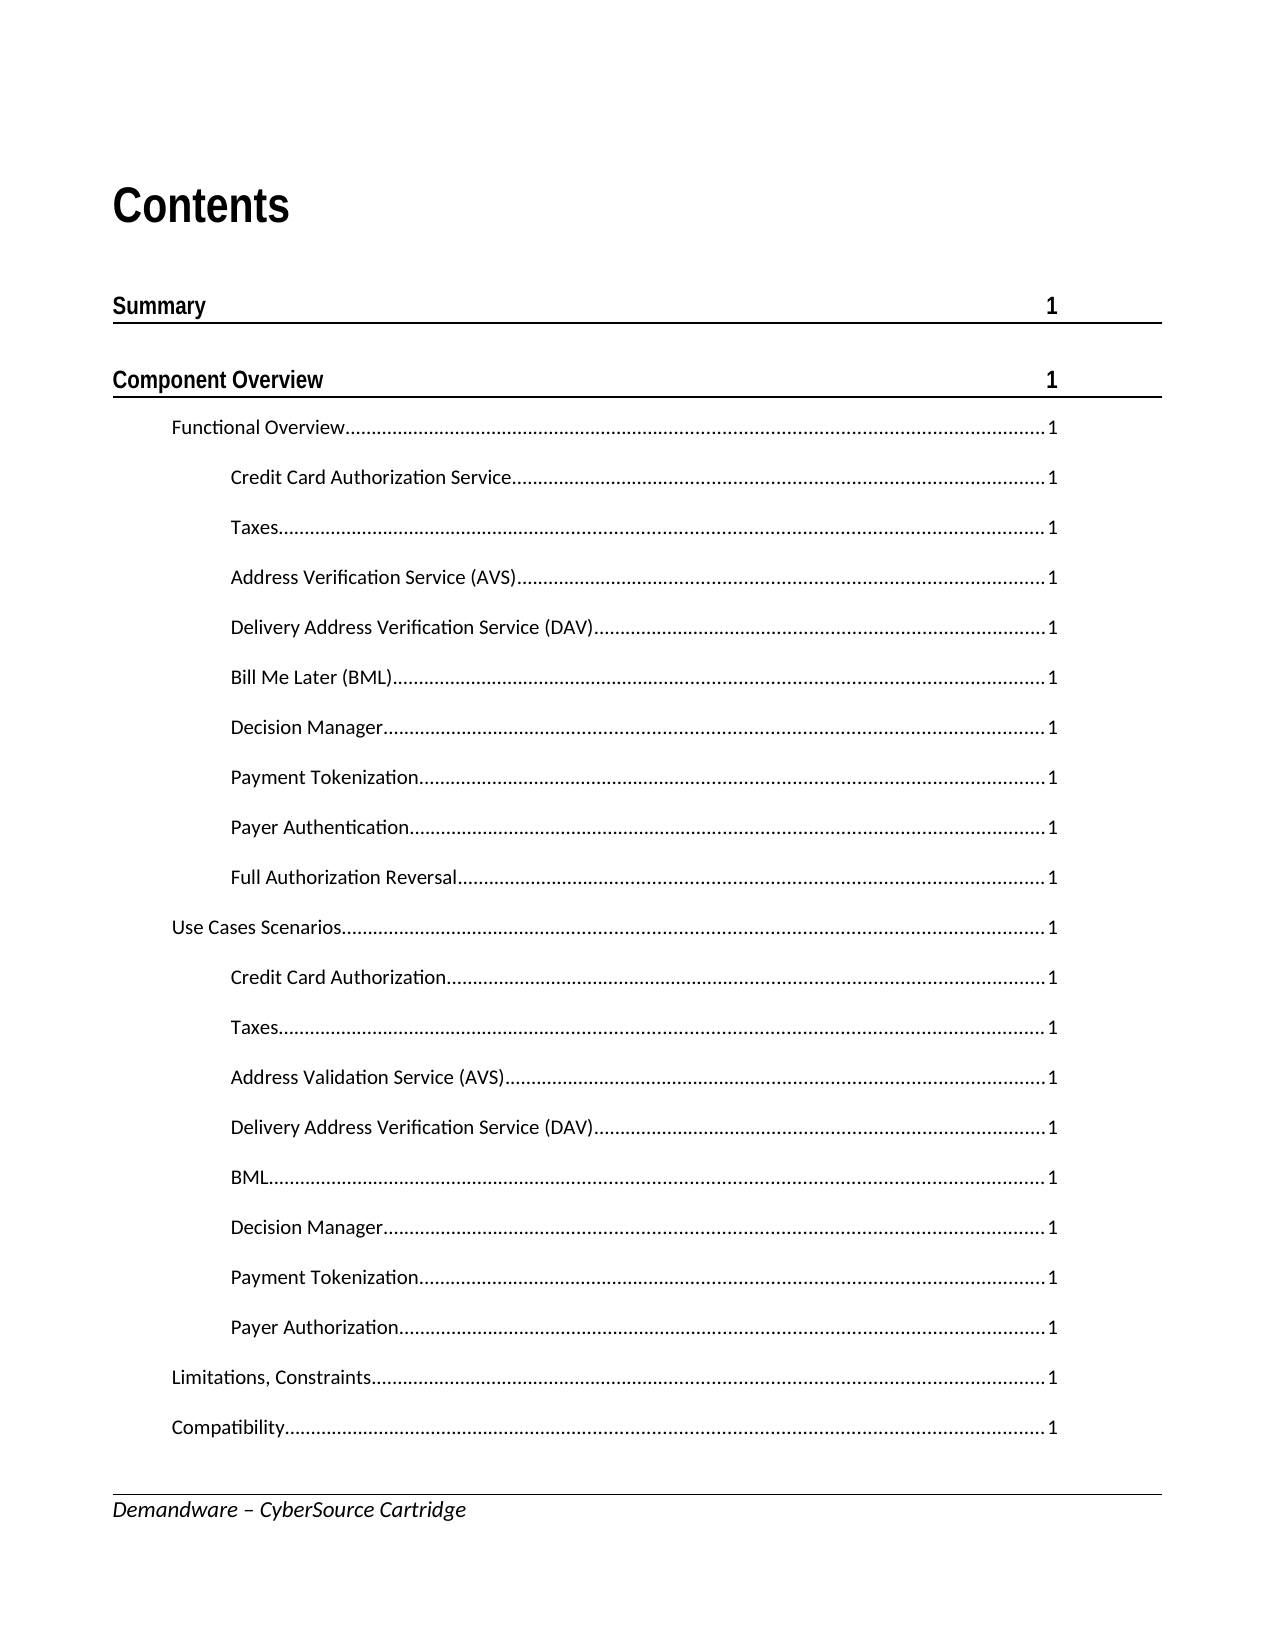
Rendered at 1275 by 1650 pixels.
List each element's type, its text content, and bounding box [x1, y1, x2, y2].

text BML 1 [231, 1164, 1162, 1190]
text Compatibility 1 [172, 1414, 1162, 1440]
text Payment Tokenization 1 [231, 1264, 1162, 1290]
text Payer Authorization 1 [231, 1314, 1162, 1340]
text Taxes 1 [231, 514, 1162, 540]
text Delivery Address Verification Service (DAV) 1 [231, 614, 1162, 640]
text Credit Card Authorization 1 [231, 964, 1162, 990]
text Credit Card Authorization Service 1 [231, 464, 1162, 490]
text Functional Overview 1 [172, 414, 1162, 440]
text Use Cases Scenarios 1 [172, 914, 1162, 940]
text Payment Tokenization 1 [231, 764, 1162, 790]
text Decision Manager 1 [231, 1214, 1162, 1240]
text Delivery Address Verification Service (DAV) 1 [231, 1114, 1162, 1140]
text Full Authorization Reversal 1 [231, 864, 1162, 890]
text Address Validation Service (AVS) 1 [231, 1064, 1162, 1090]
text Payer Authentication 1 [231, 814, 1162, 840]
text Bill Me Later (BML) 1 [231, 664, 1162, 690]
title Contents [112, 175, 1162, 233]
text Limitations, Constraints 1 [172, 1364, 1162, 1390]
text Summary 1 [112, 291, 1162, 324]
text Address Verification Service (AVS) 1 [231, 564, 1162, 590]
text Decision Manager 1 [231, 714, 1162, 740]
text Taxes 1 [231, 1014, 1162, 1040]
text Component Overview 1 [112, 365, 1162, 398]
